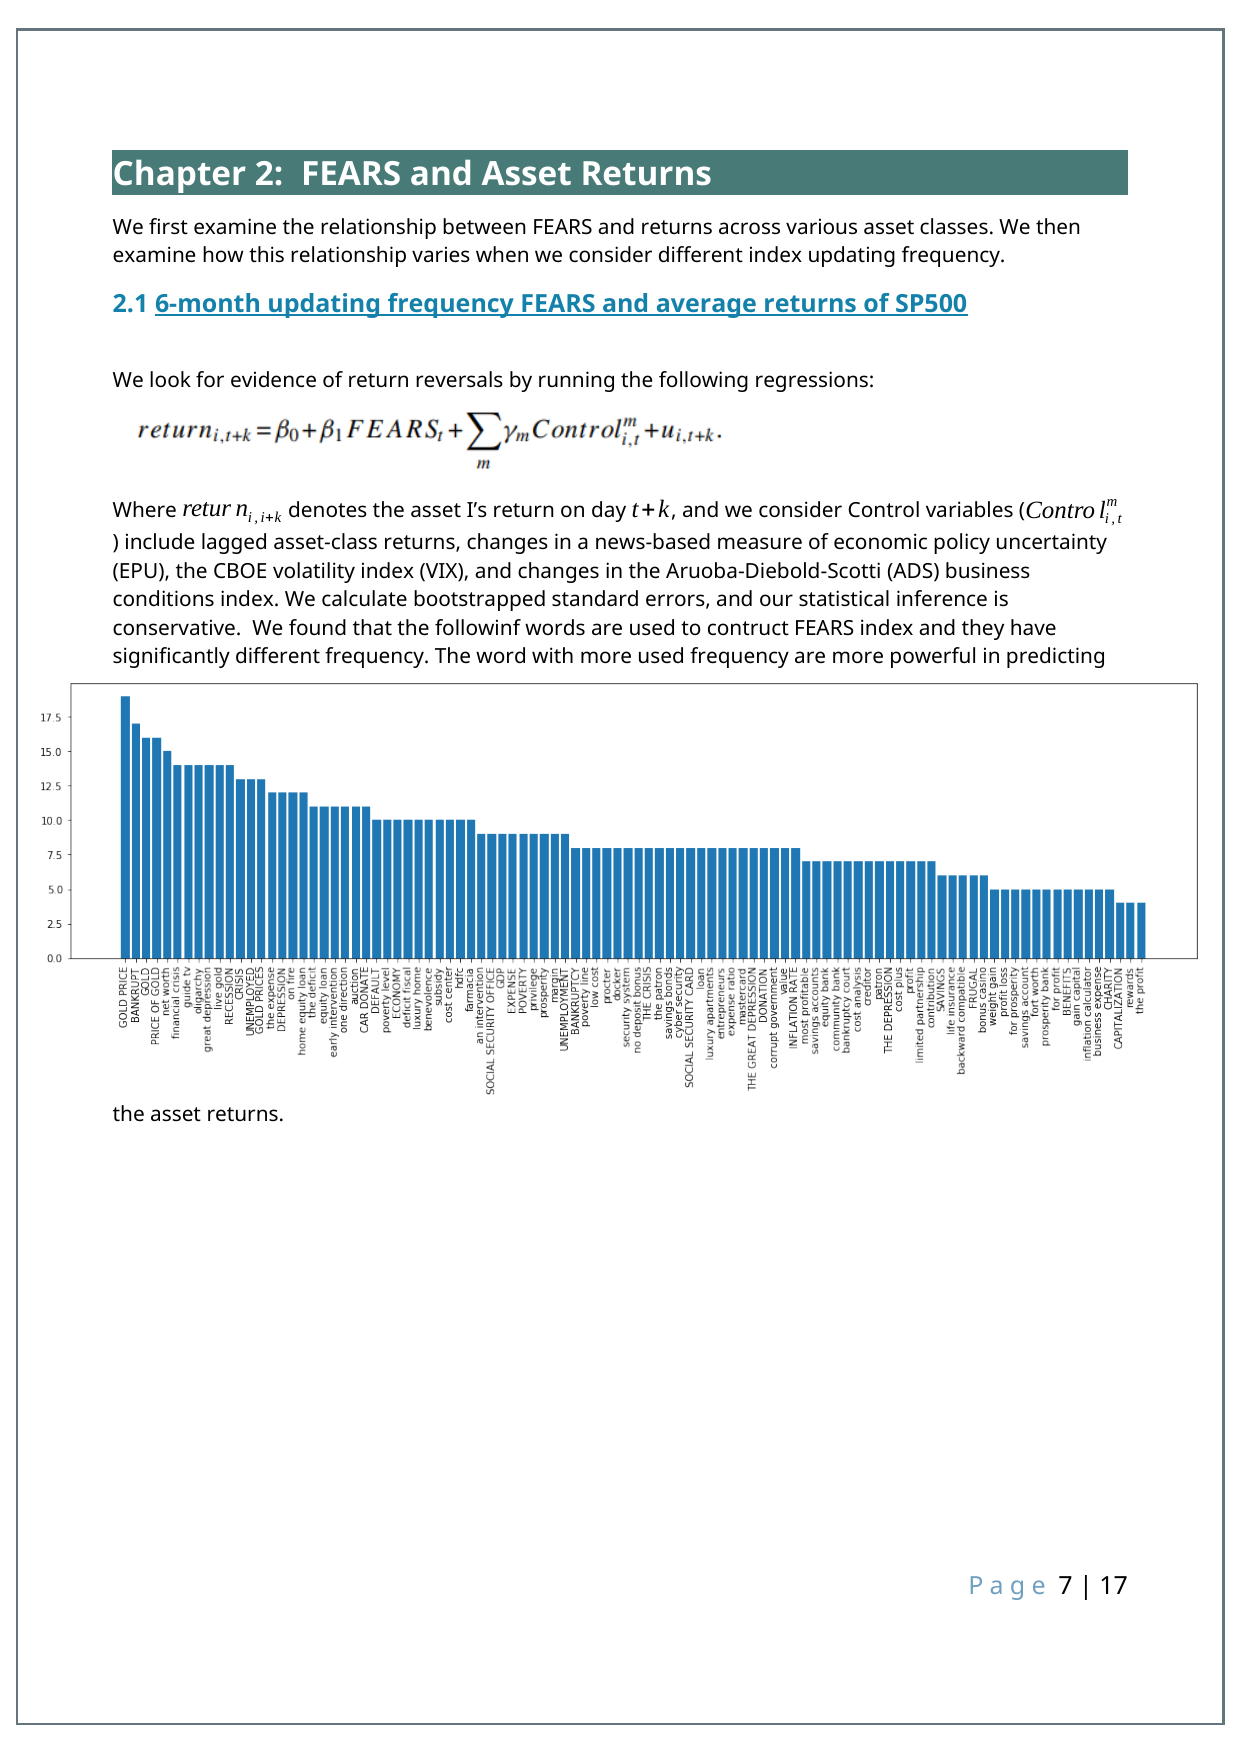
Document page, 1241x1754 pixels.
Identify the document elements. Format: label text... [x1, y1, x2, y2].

text We look for evidence of return reversals by running the following regressions: [112, 365, 1128, 393]
picture [33, 674, 1207, 1100]
picture [112, 410, 737, 476]
subtitle 6-month updating frequency FEARS and average returns of SP500 [112, 286, 1128, 320]
text Where denotes the asset I’s return on day , and we consider Control variables () include lagged asset-class returns, changes in a news-based measure of economic policy uncertainty (EPU), the CBOE volatility index (VIX), and changes in the Aruoba-Diebold-Scotti (ADS) business conditions index. We calculate bootstrapped standard errors, and our statistical inference is conservative. We found that the followinf words are used to contruct FEARS index and they have significantly different frequency. The word with more used frequency are more powerful in predicting the asset returns. [112, 492, 1128, 674]
text We first examine the relationship between FEARS and returns across various asset classes. We then examine how this relationship varies when we consider different index updating frequency. [112, 212, 1128, 269]
subtitle FEARS and Asset Returns [112, 150, 1128, 195]
